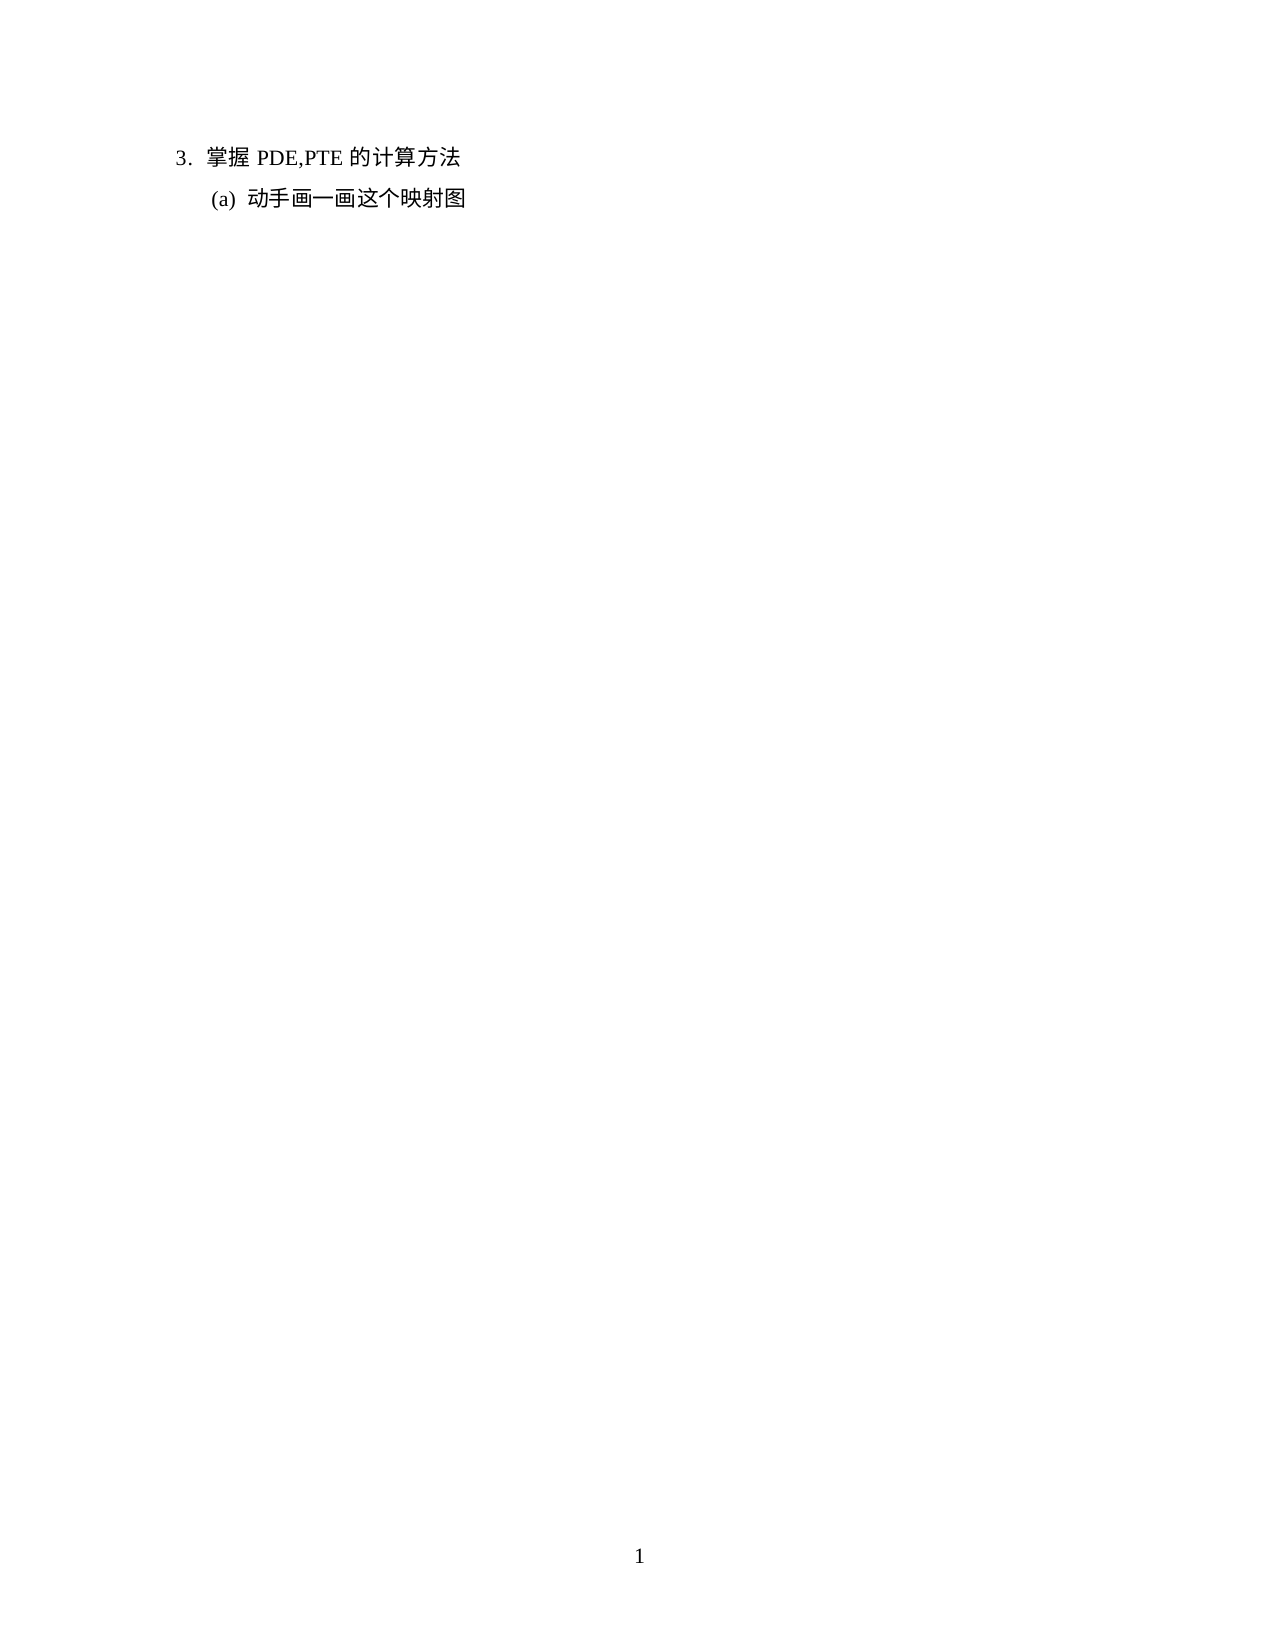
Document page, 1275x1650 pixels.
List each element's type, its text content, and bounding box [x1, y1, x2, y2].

text 3. 掌握 PDE,PTE 的计算方法 (a) 动手画一画这个映射图 [175, 140, 468, 212]
